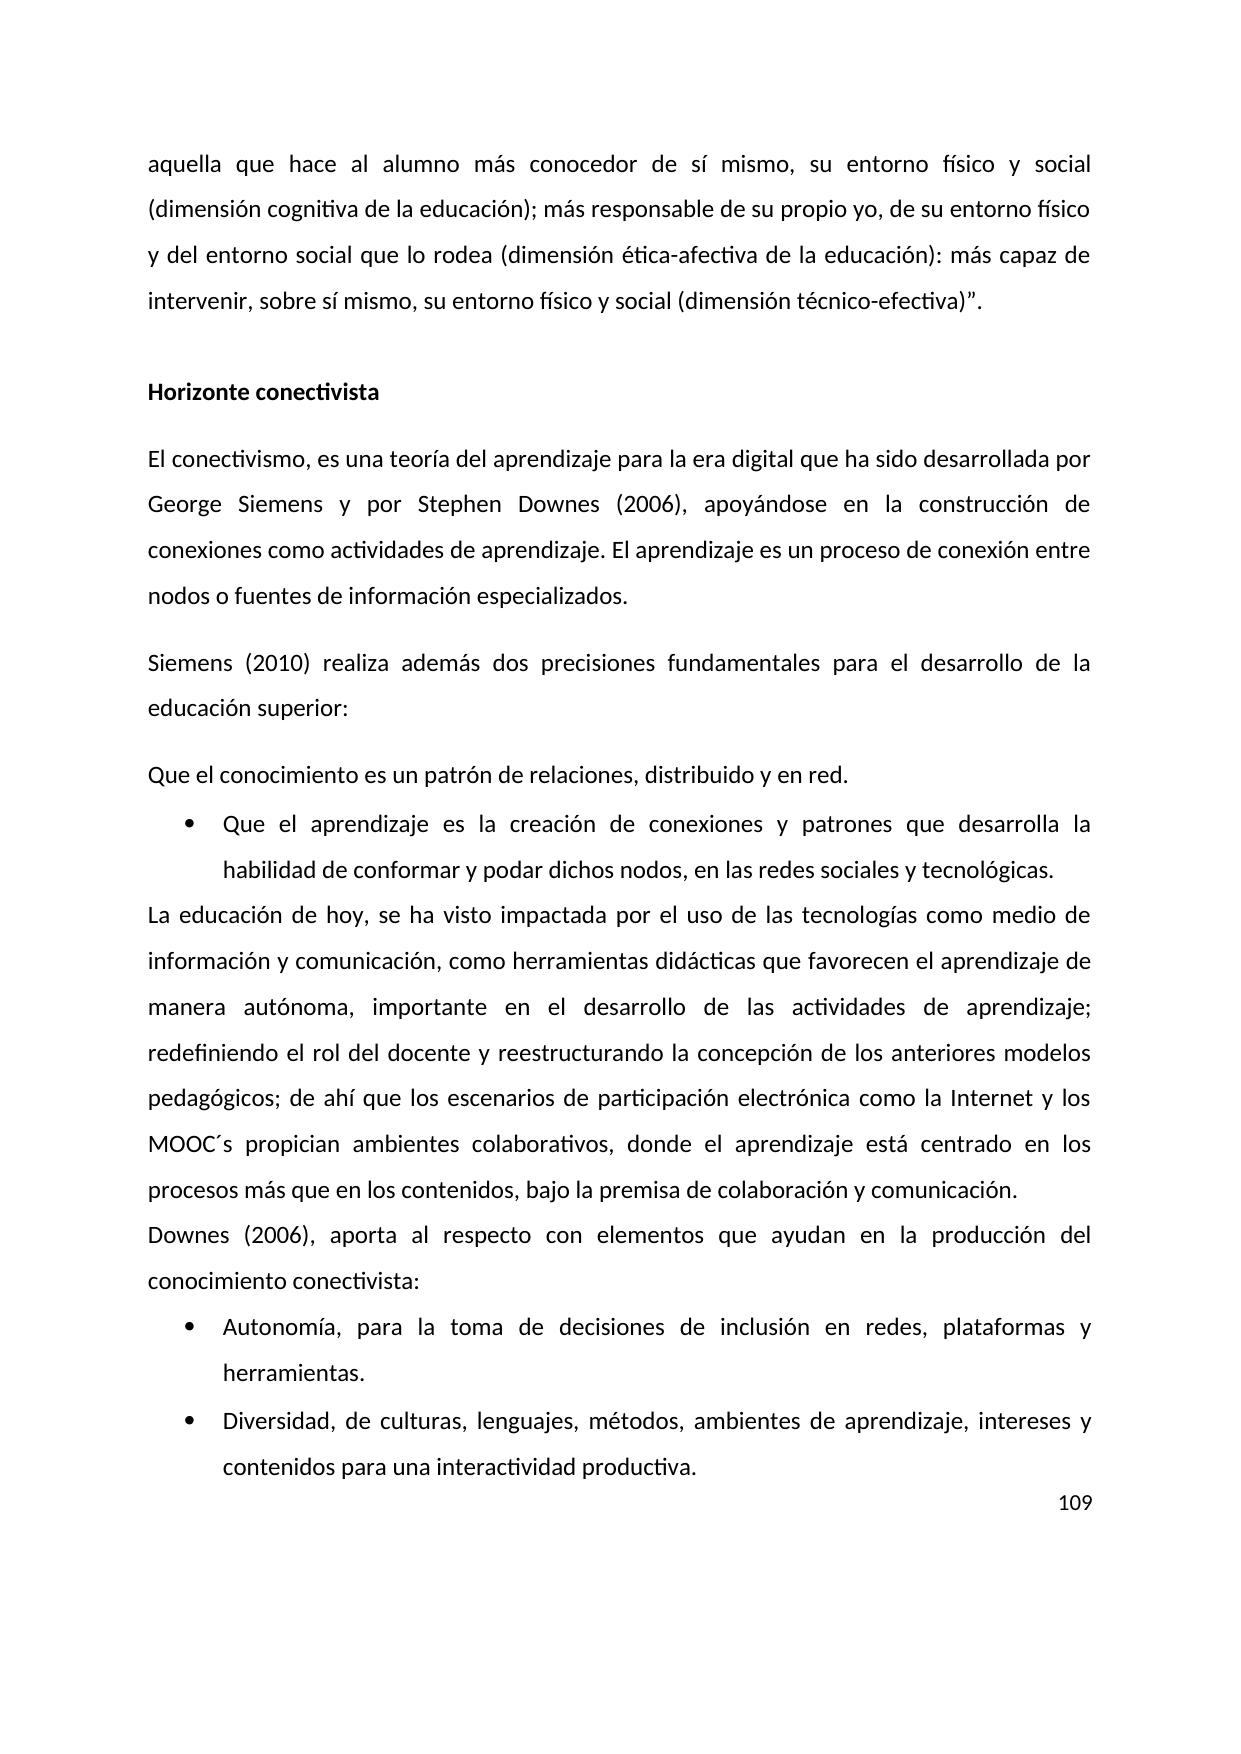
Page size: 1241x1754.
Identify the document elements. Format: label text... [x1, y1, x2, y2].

text Siemens (2010) realiza además dos precisiones fundamentales para el desarrollo de la educación superior: [148, 647, 1092, 723]
text El conectivismo, es una teoría del aprendizaje para la era digital que ha sido desarrollada por George Siemens y por Stephen Downes (2006), apoyándose en la construcción de conexiones como actividades de aprendizaje. El aprendizaje es un proceso de conexión entre nodos o fuentes de información especializados. [148, 443, 1092, 611]
text Downes (2006), aporta al respecto con elementos que ayudan en la producción del conocimiento conectivista: [148, 1219, 1092, 1296]
list Autonomía, para la toma de decisiones de inclusión en redes, plataformas y herramientas. [185, 1311, 1092, 1387]
text La educación de hoy, se ha visto impactada por el uso de las tecnologías como medio de información y comunicación, como herramientas didácticas que favorecen el aprendizaje de manera autónoma, importante en el desarrollo de las actividades de aprendizaje; redefiniendo el rol del docente y reestructurando la concepción de los anteriores modelos pedagógicos; de ahí que los escenarios de participación electrónica como la Internet y los MOOC´s propician ambientes colaborativos, donde el aprendizaje está centrado en los procesos más que en los contenidos, bajo la premisa de colaboración y comunicación. [148, 899, 1092, 1204]
text Que el conocimiento es un patrón de relaciones, distribuido y en red. [148, 759, 1092, 789]
list Que el aprendizaje es la creación de conexiones y patrones que desarrolla la habilidad de conformar y podar dichos nodos, en las redes sociales y tecnológicas. [185, 808, 1092, 884]
list Diversidad, de culturas, lenguajes, métodos, ambientes de aprendizaje, intereses y contenidos para una interactividad productiva. [185, 1405, 1092, 1481]
text Horizonte conectivista [148, 376, 1092, 407]
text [148, 148, 1092, 315]
